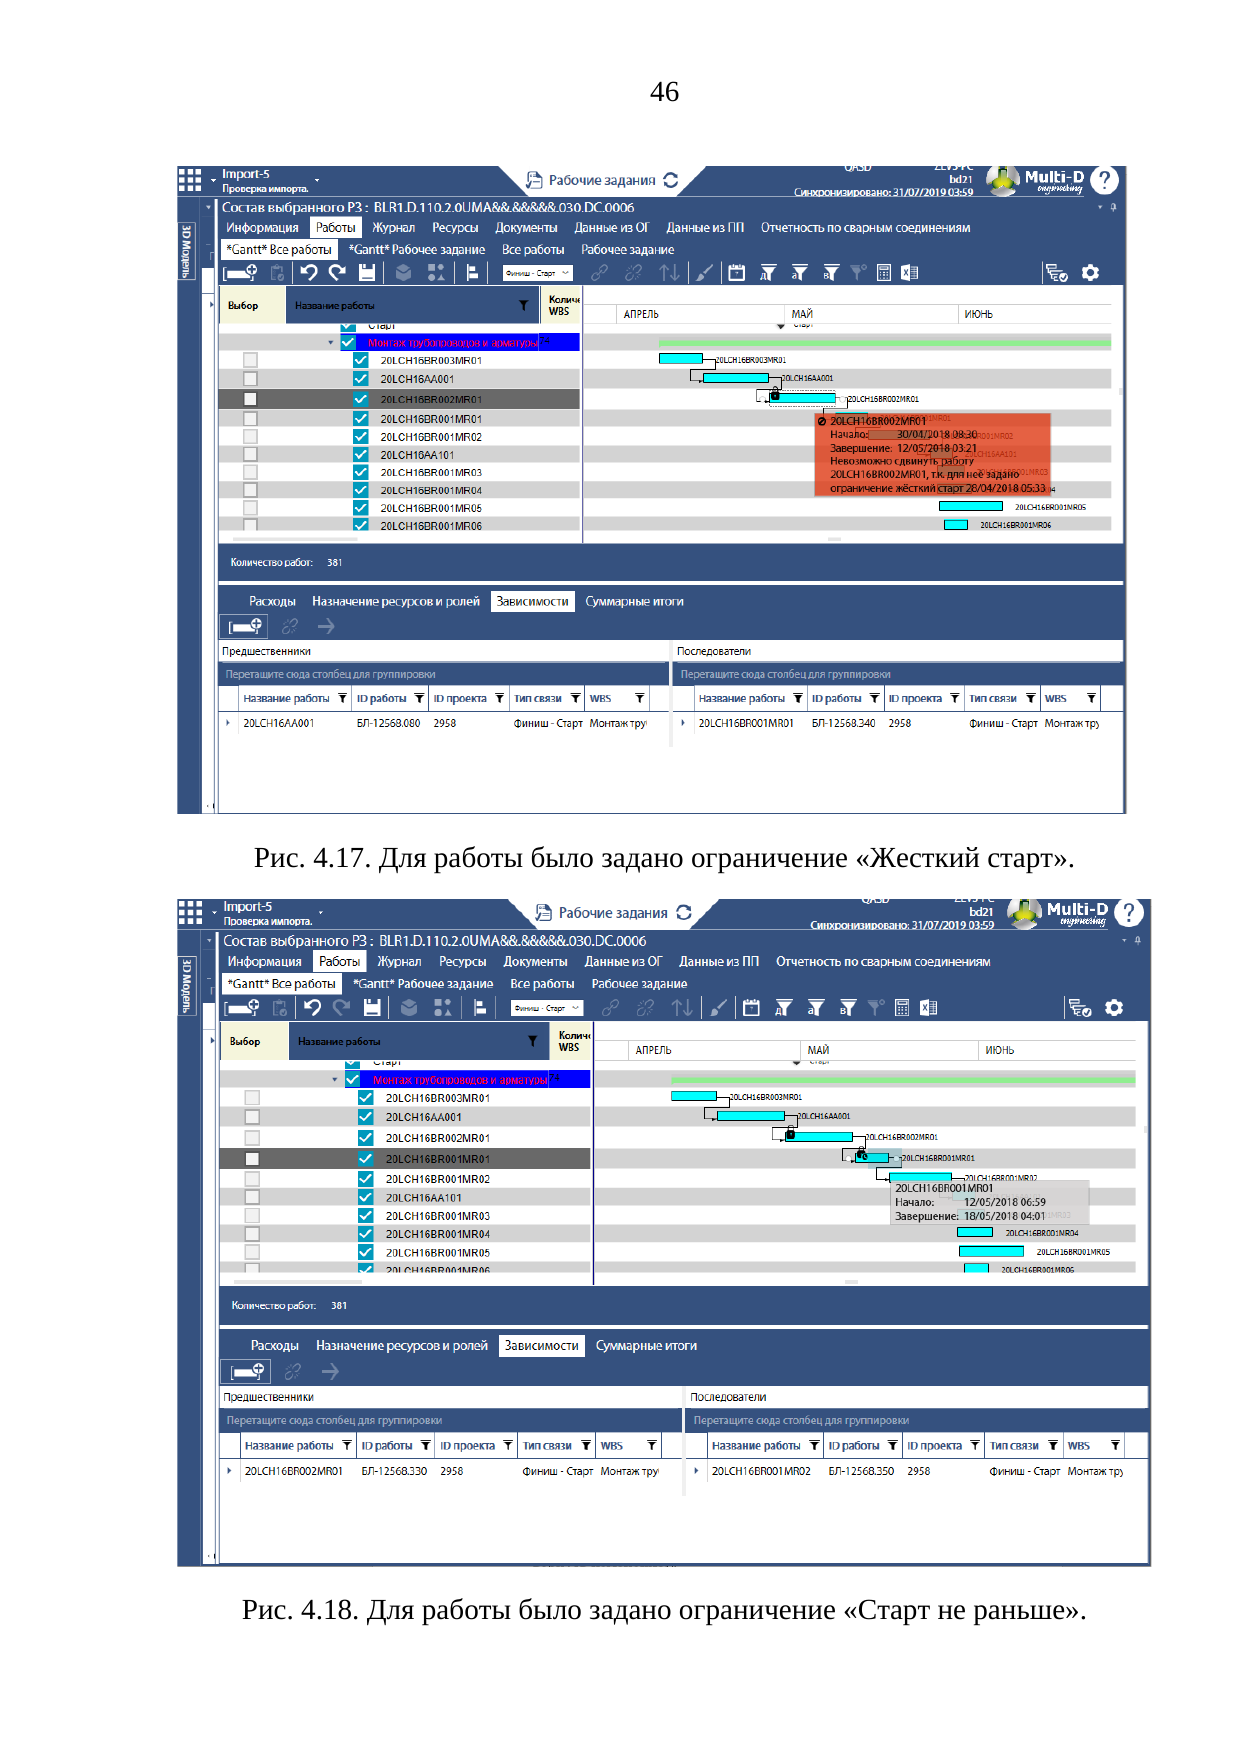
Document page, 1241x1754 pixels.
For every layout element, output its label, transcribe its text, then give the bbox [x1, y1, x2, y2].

text Рис. 4.17. Для работы было задано ограничение «Жесткий старт». [177, 840, 1152, 873]
text Рис. 4.18. Для работы было задано ограничение «Старт не раньше». [177, 1592, 1152, 1626]
picture [177, 899, 1152, 1567]
picture [177, 166, 1128, 814]
